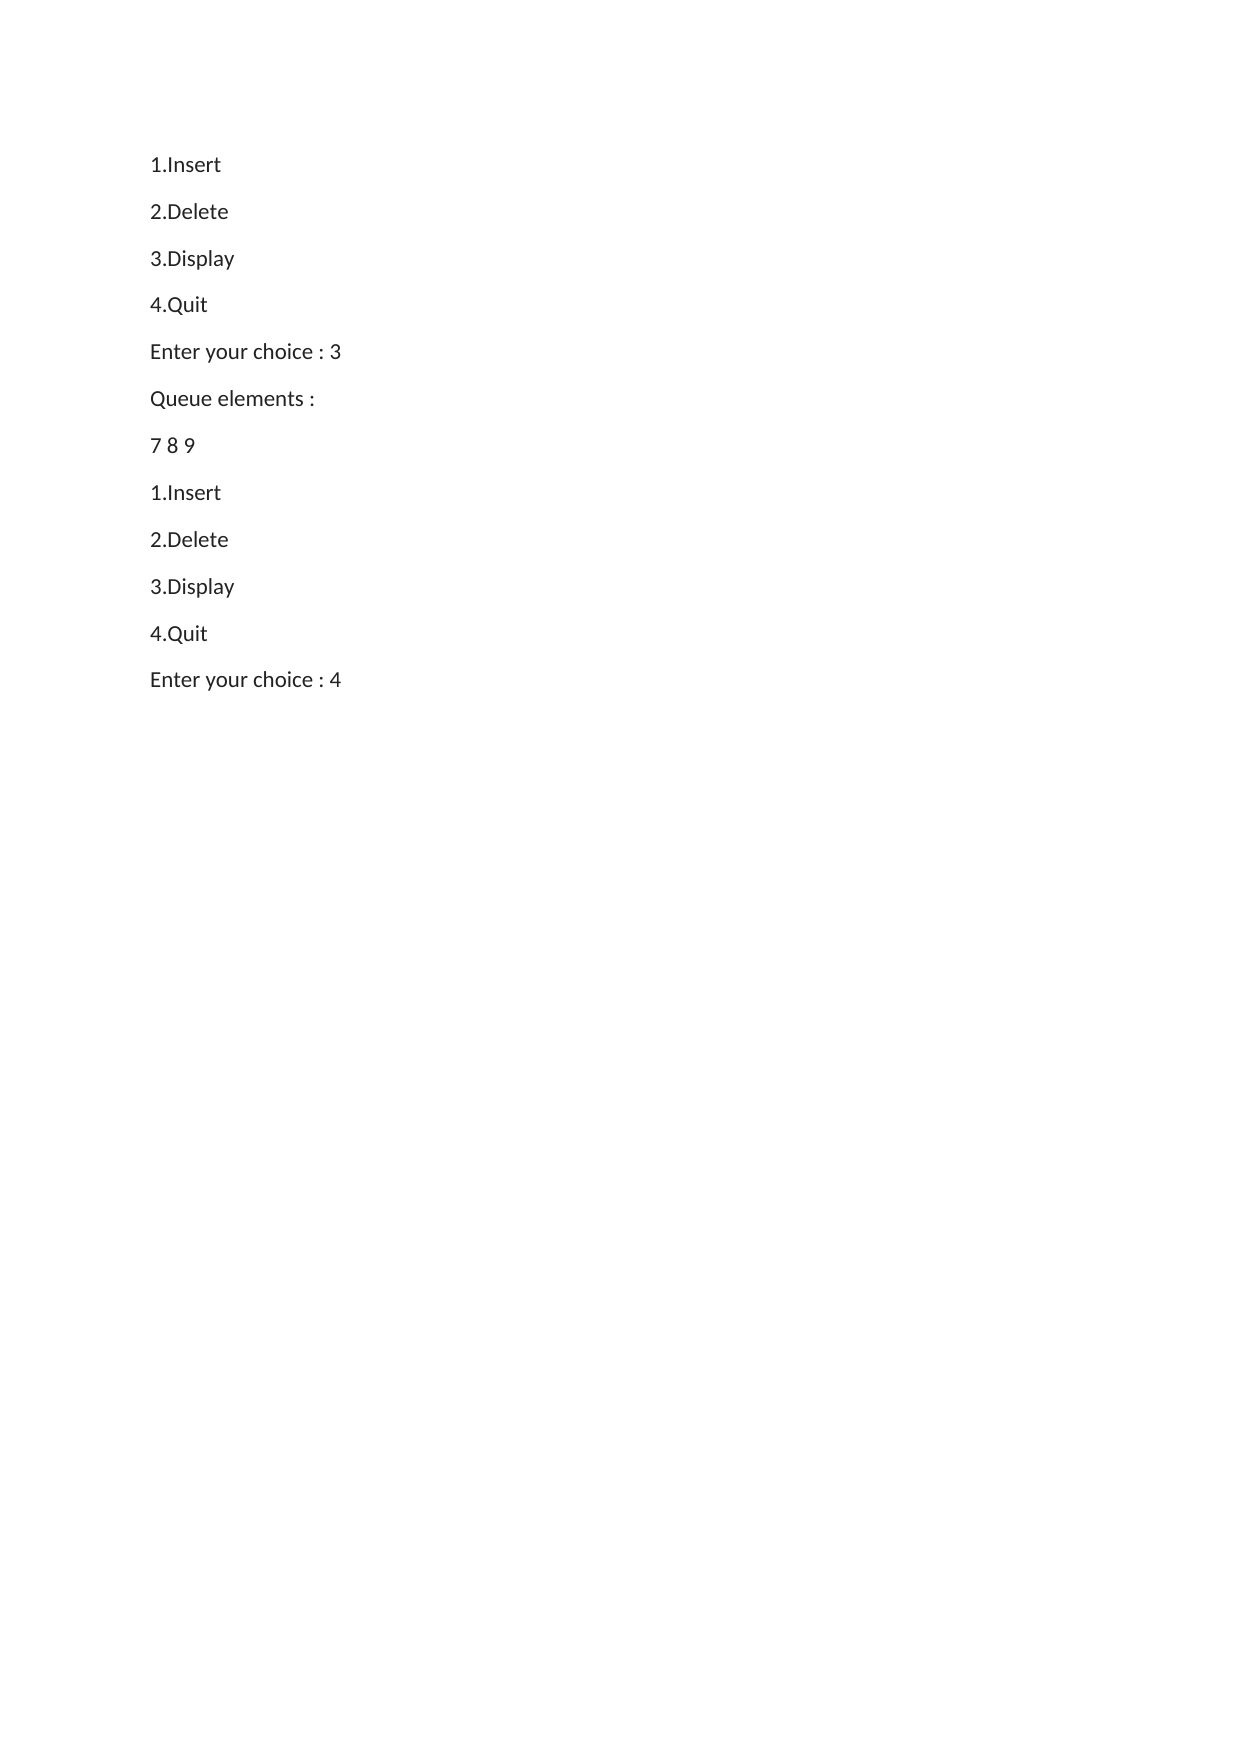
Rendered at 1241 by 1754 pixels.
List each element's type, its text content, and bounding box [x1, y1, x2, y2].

text Enter your choice : 3 [150, 337, 1090, 366]
text Enter your choice : 4 [150, 666, 1090, 694]
text 1.Insert [150, 478, 1090, 506]
text 4.Quit [150, 291, 1090, 319]
text 1.Insert [150, 150, 1090, 178]
text 2.Delete [150, 525, 1090, 553]
text 3.Display [150, 572, 1090, 600]
text 4.Quit [150, 619, 1090, 647]
text Queue elements : [150, 384, 1090, 412]
text 7 8 9 [150, 431, 1090, 459]
text 3.Display [150, 244, 1090, 272]
text 2.Delete [150, 197, 1090, 225]
